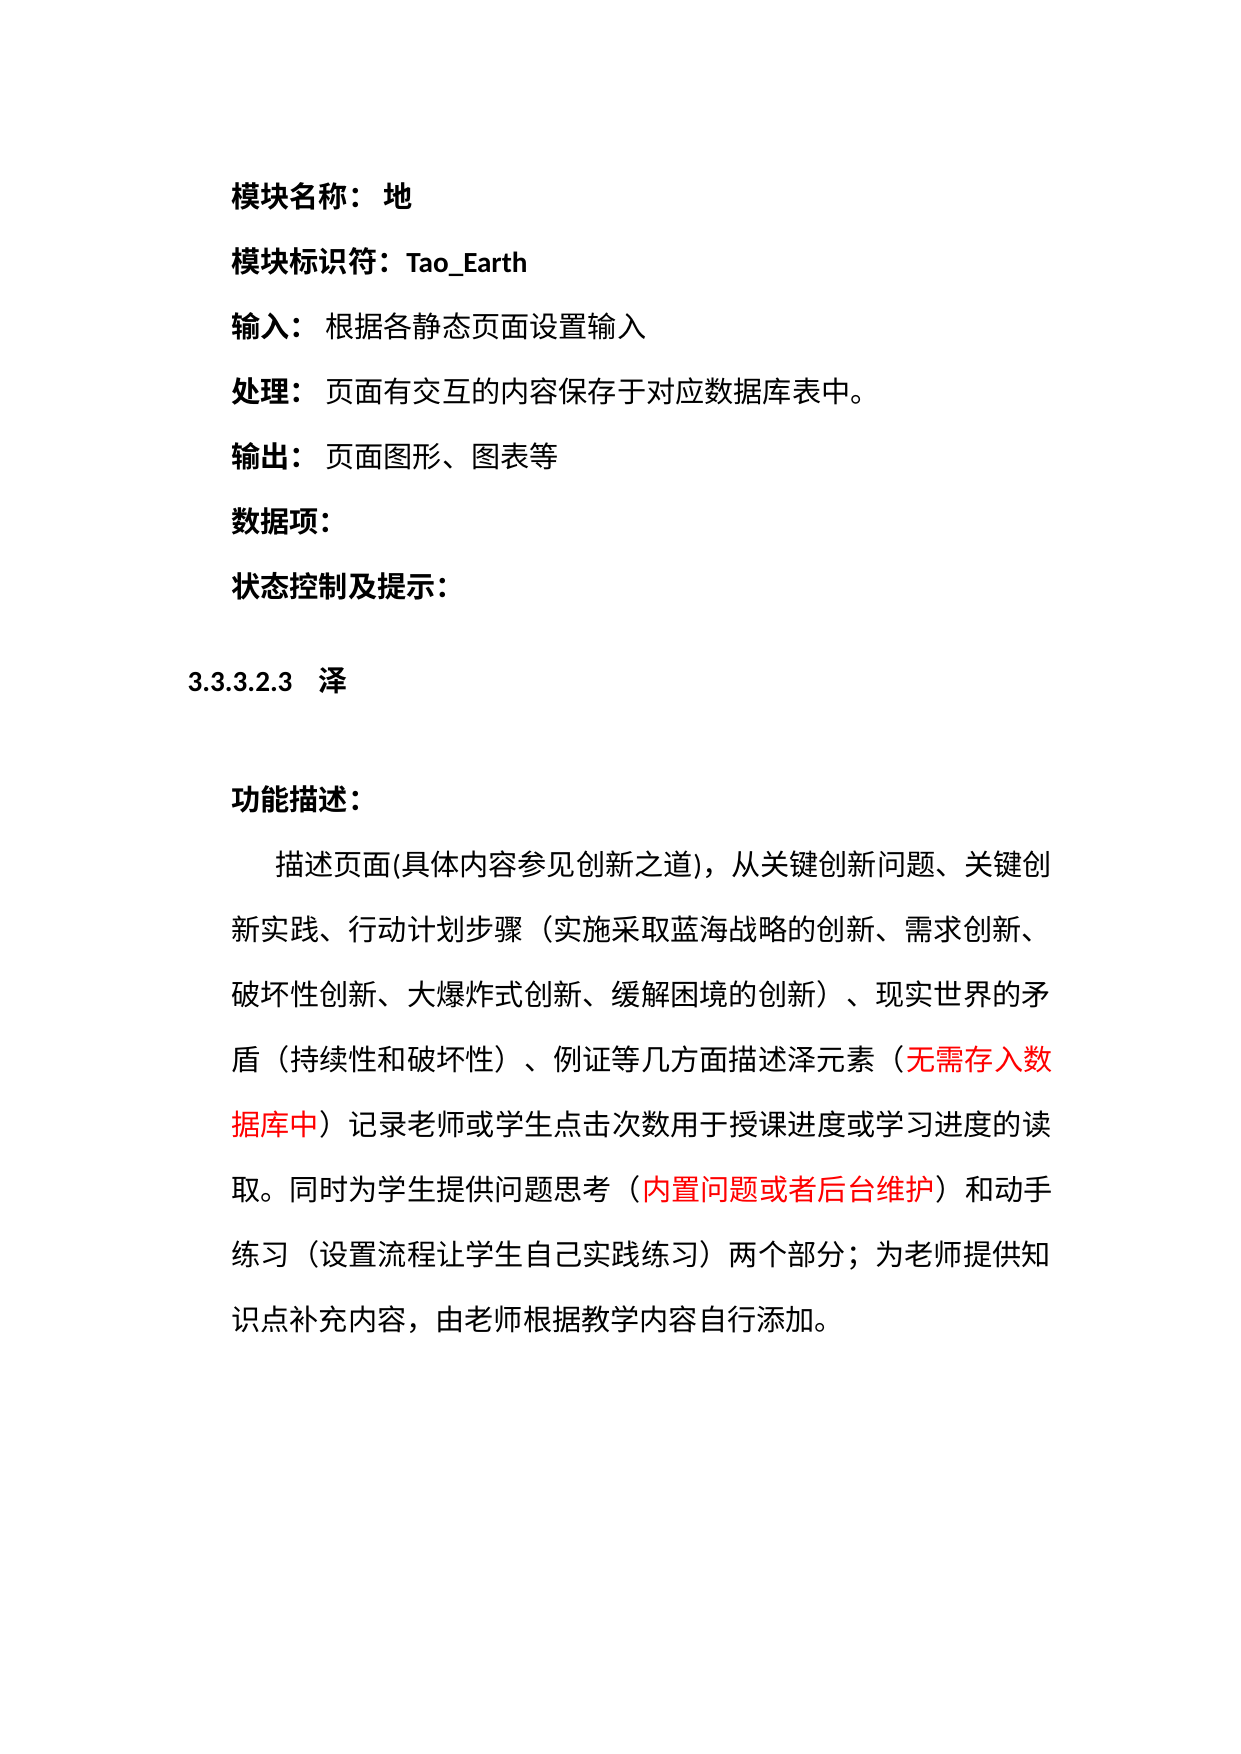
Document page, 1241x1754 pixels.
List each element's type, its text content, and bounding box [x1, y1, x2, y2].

text 状态控制及提示： [231, 552, 1053, 617]
text 处理： 页面有交互的内容保存于对应数据库表中。 [231, 357, 1053, 422]
text 输出： 页面图形、图表等 [231, 422, 1053, 487]
text 模块标识符：Tao_Earth [231, 227, 1053, 292]
text 功能描述： [231, 765, 1053, 830]
text 数据项： [231, 487, 1053, 552]
text 描述页面(具体内容参见创新之道)，从关键创新问题、关键创新实践、行动计划步骤（实施采取蓝海战略的创新、需求创新、破坏性创新、大爆炸式创新、缓解困境的创新）、现实世界的矛盾（持续性和破坏性）、例证等几方面描述泽元素（无需存入数据库中）记录老师或学生点击次数用于授课进度或学习进度的读取。同时为学生提供问题思考（内置问题或者后台维护）和动手练习（设置流程让学生自己实践练习）两个部分；为老师提供知识点补充内容，由老师根据教学内容自行添加。 [231, 830, 1053, 1350]
subtitle 泽 [187, 646, 1053, 711]
text 输入： 根据各静态页面设置输入 [231, 292, 1053, 357]
text 模块名称： 地 [231, 162, 1053, 227]
